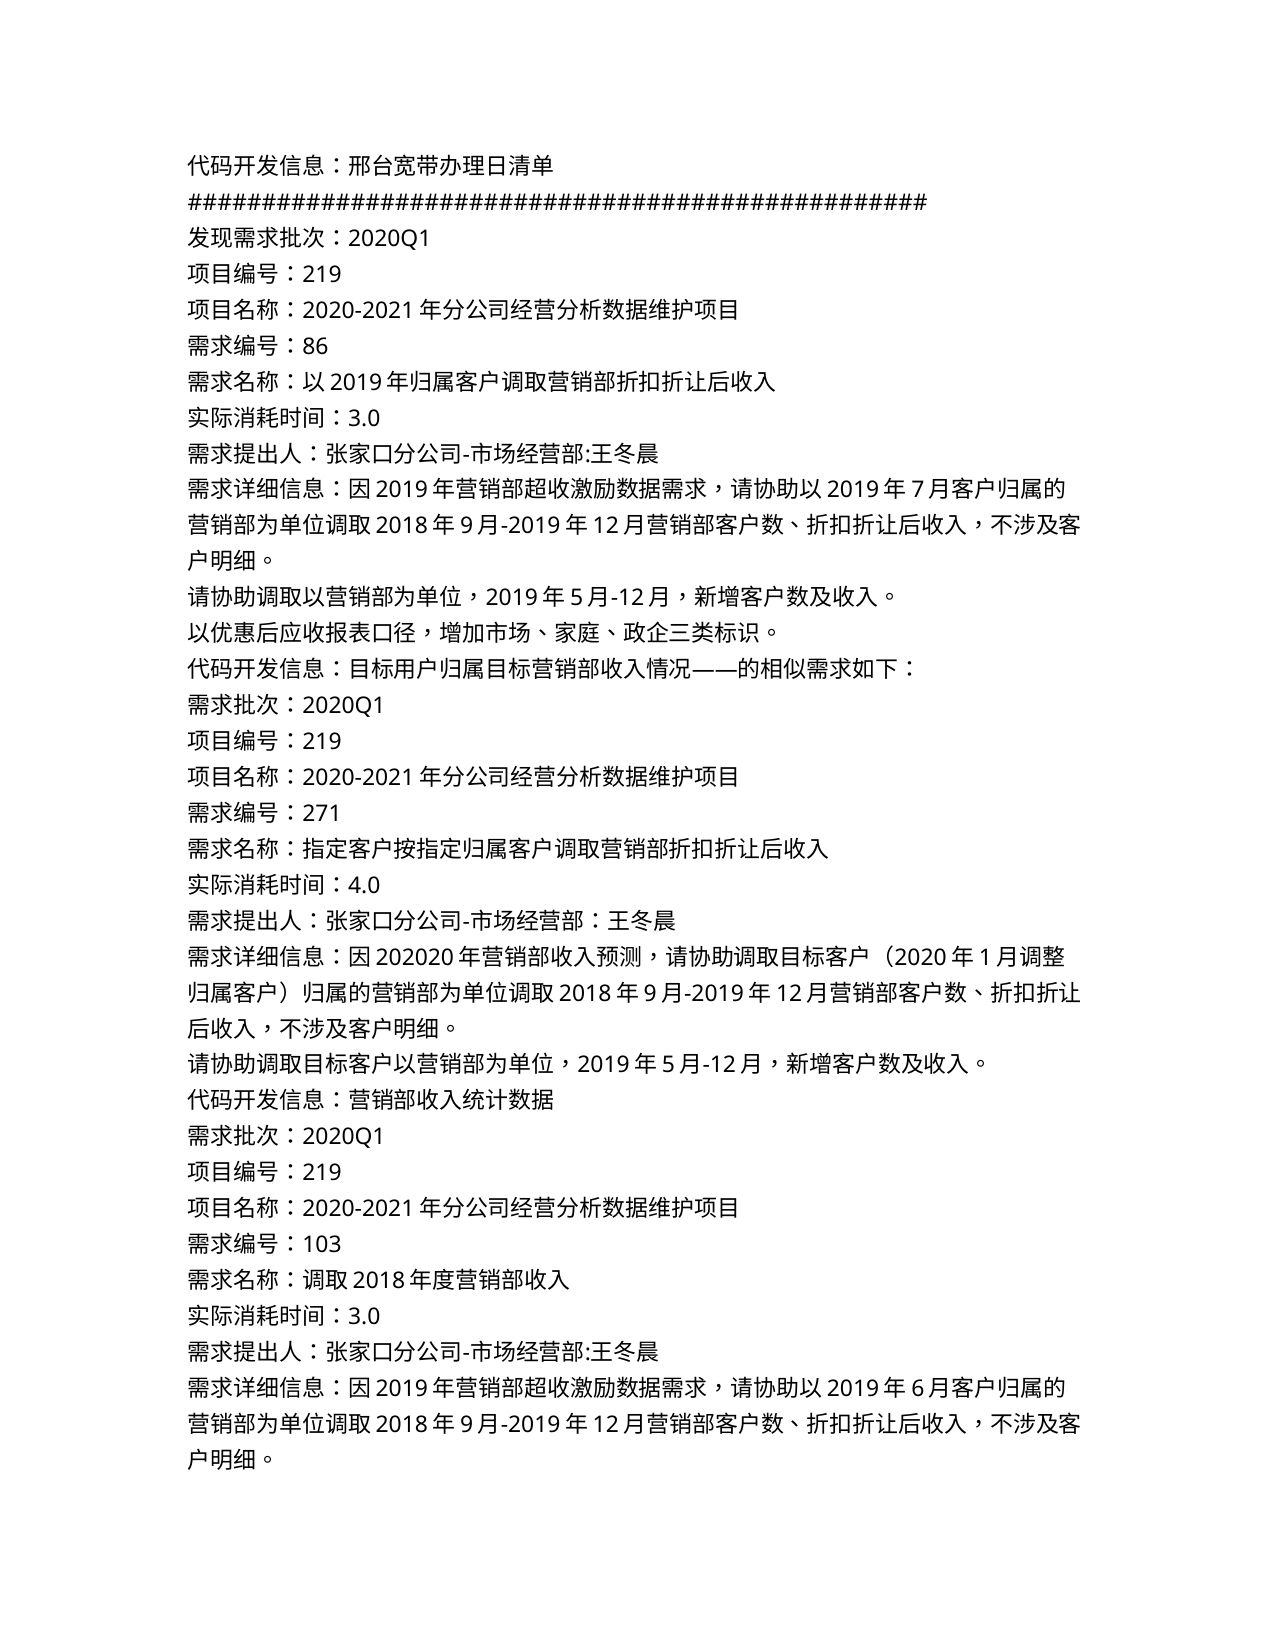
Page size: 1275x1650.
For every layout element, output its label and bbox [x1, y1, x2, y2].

text [187, 150, 1087, 1475]
